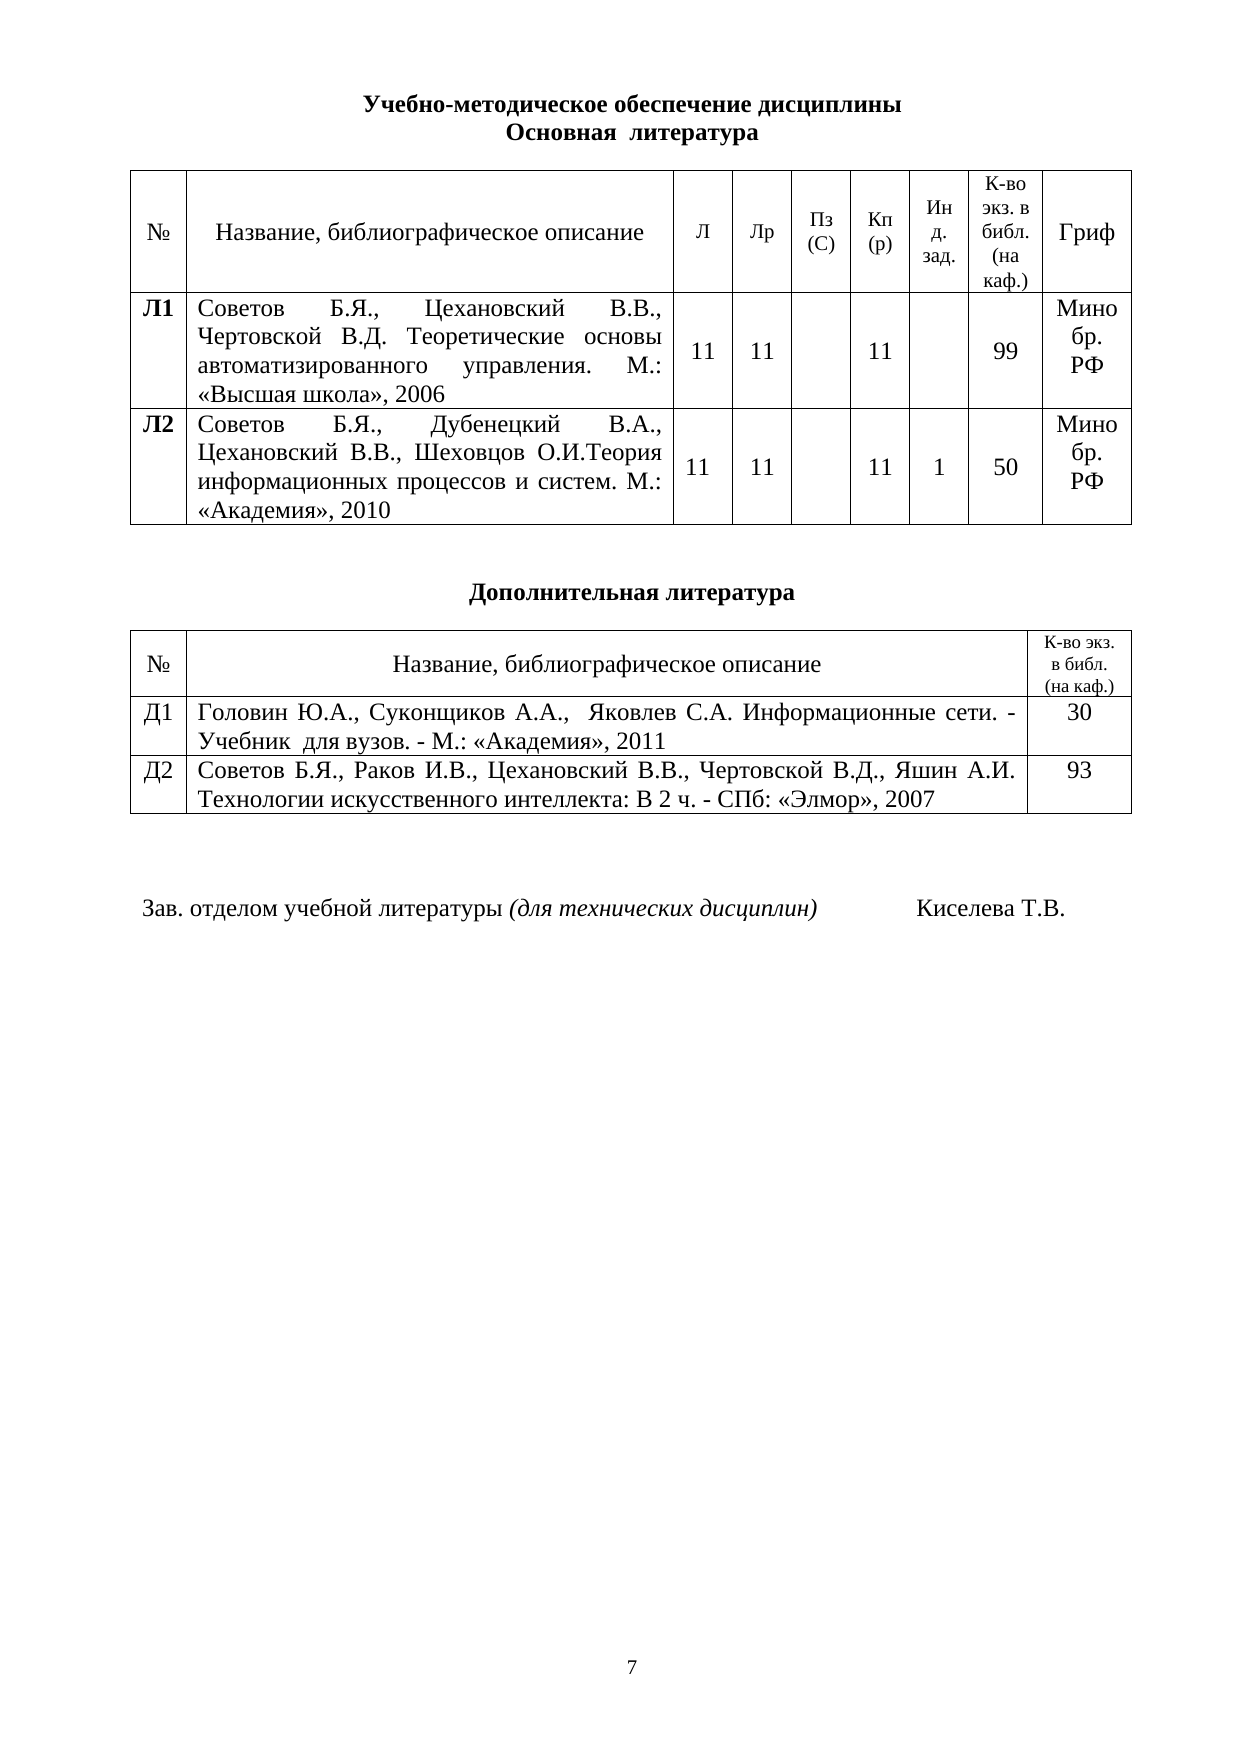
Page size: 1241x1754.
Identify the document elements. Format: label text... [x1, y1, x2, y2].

table_cell Советов Б.Я., Раков И.В., Цехановский В.В., Чертовской В.Д., Яшин А.И. Технологии искусственного интеллекта: В 2 ч. - СПб: «Элмор», 2007 [187, 756, 1027, 813]
table_cell 99 [969, 293, 1042, 408]
table_cell 50 [969, 409, 1042, 524]
table_cell Д2 [131, 756, 186, 813]
table_header Название, библиографическое описание [187, 171, 673, 292]
subtitle Учебно-методическое обеспечение дисциплины [142, 89, 1122, 117]
table_header Зав. отделом учебной литературы (для технических дисциплин) [131, 893, 851, 922]
table_cell Л2 [131, 409, 186, 524]
table_cell [910, 293, 968, 408]
table_header Пз (С) [792, 171, 850, 292]
table_header Киселева Т.В. [851, 893, 1131, 922]
table_cell Л1 [131, 293, 186, 408]
table_header № [131, 631, 186, 696]
table_cell 11 [674, 293, 732, 408]
table_header Гриф [1043, 171, 1131, 292]
table_cell 11 [851, 409, 909, 524]
table_cell 11 [851, 293, 909, 408]
table_header Инд. зад. [910, 171, 968, 292]
table_header Название, библиографическое описание [187, 631, 1027, 696]
table_cell Д1 [131, 697, 186, 754]
table_cell Головин Ю.А., Суконщиков А.А., Яковлев С.А. Информационные сети. - Учебник для вузов. - М.: «Академия», 2011 [187, 697, 1027, 754]
table_cell Советов Б.Я., Цехановский В.В., Чертовской В.Д. Теоретические основы автоматизированного управления. М.: «Высшая школа», 2006 [187, 293, 673, 408]
subtitle Дополнительная литература [142, 577, 1122, 606]
table_cell [792, 293, 850, 408]
table_header Кп (р) [851, 171, 909, 292]
table_header Л [674, 171, 732, 292]
table_header Лр [733, 171, 791, 292]
table_cell 93 [1028, 756, 1131, 813]
table_header К-во экз. в библ. (на каф.) [969, 171, 1042, 292]
table_cell Минобр. РФ [1043, 293, 1131, 408]
table_cell Советов Б.Я., Дубенецкий В.А., Цехановский В.В., Шеховцов О.И.Теория информационных процессов и систем. М.: «Академия», 2010 [187, 409, 673, 524]
table_cell 11 [674, 409, 732, 524]
table_cell 30 [1028, 697, 1131, 754]
table_cell [792, 409, 850, 524]
table_cell 11 [733, 293, 791, 408]
table_cell Минобр. РФ [1043, 409, 1131, 524]
subtitle Основная литература [142, 117, 1122, 146]
table_cell 1 [910, 409, 968, 524]
table_cell 11 [733, 409, 791, 524]
table_header К-во экз. в библ. (на каф.) [1028, 631, 1131, 696]
table_header № [131, 171, 186, 292]
